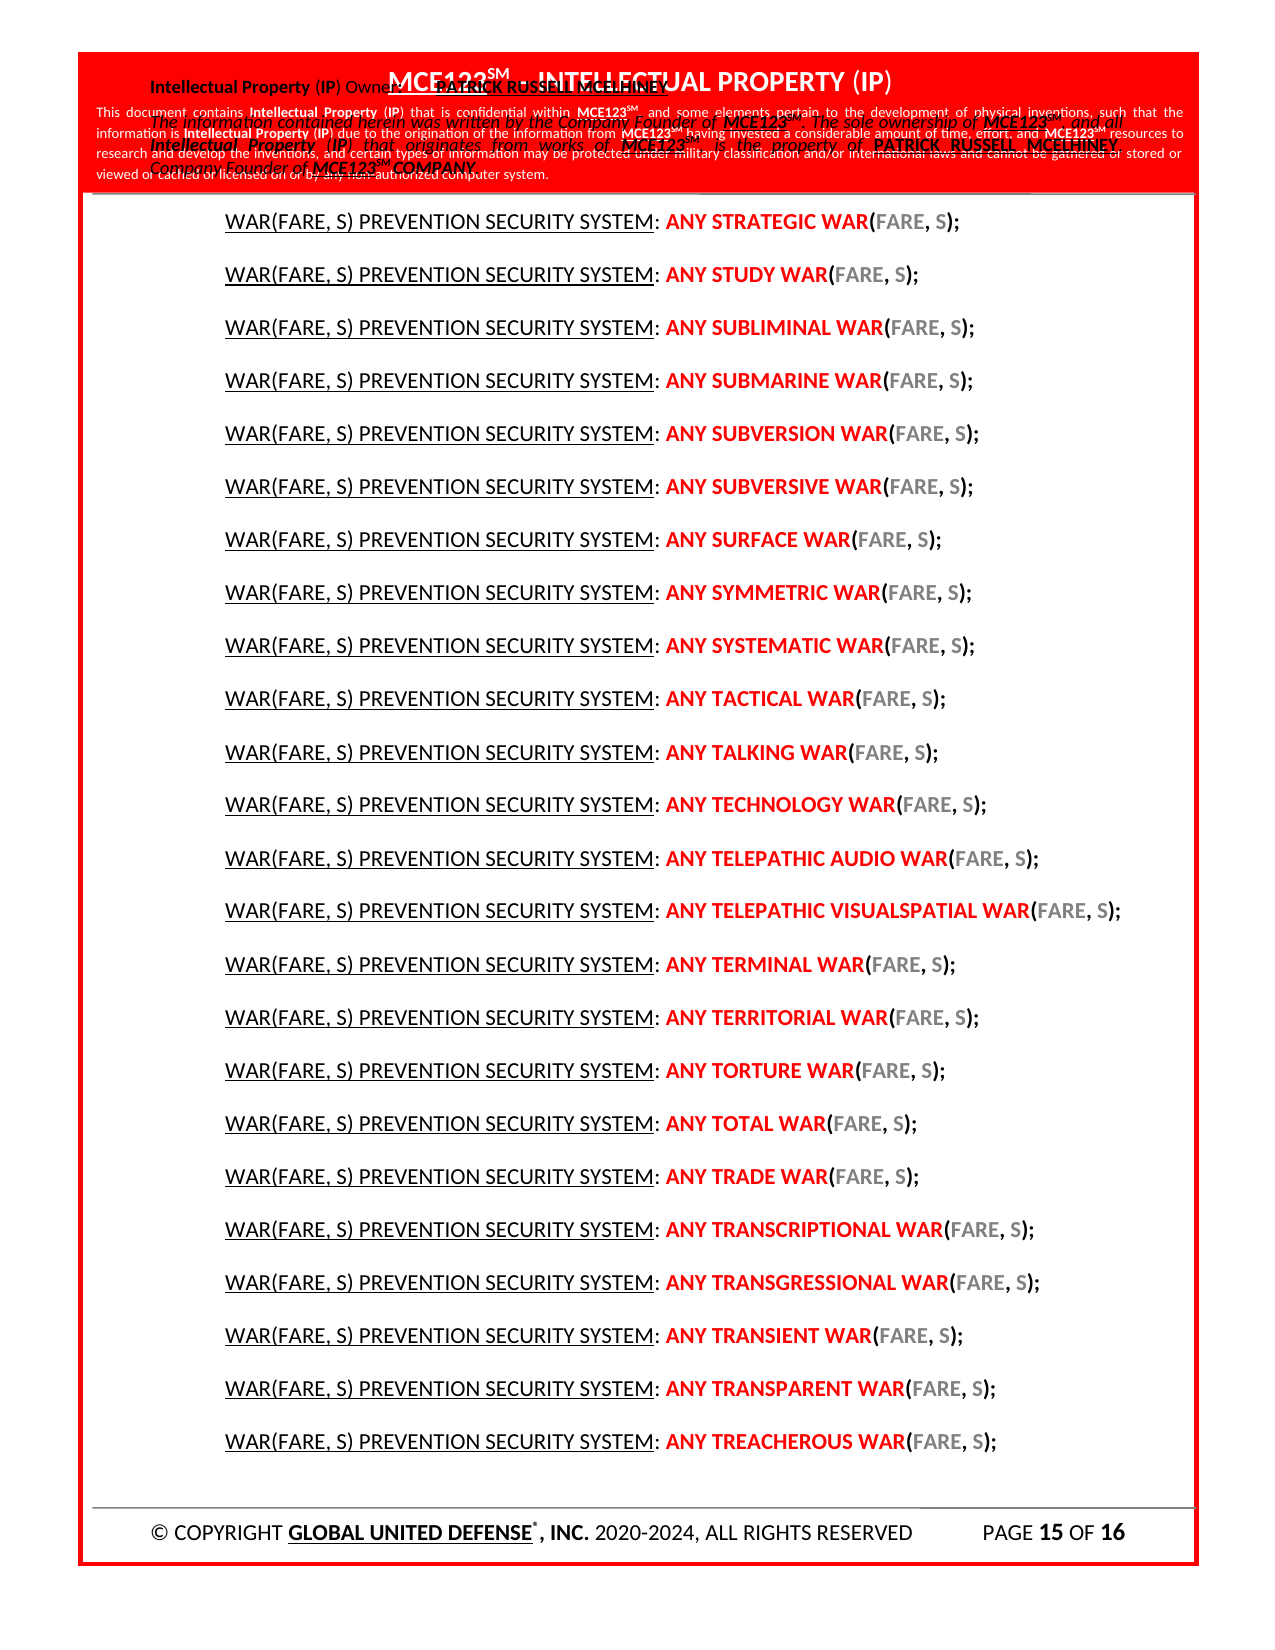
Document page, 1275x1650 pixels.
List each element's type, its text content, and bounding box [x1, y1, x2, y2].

text WAR(FARE, S) PREVENTION SECURITY SYSTEM: ANY TRANSPARENT WAR(FARE, S); [225, 1374, 1125, 1402]
text WAR(FARE, S) PREVENTION SECURITY SYSTEM: ANY STUDY WAR(FARE, S); [225, 260, 1125, 288]
text WAR(FARE, S) PREVENTION SECURITY SYSTEM: ANY SURFACE WAR(FARE, S); [225, 526, 1125, 553]
text WAR(FARE, S) PREVENTION SECURITY SYSTEM: ANY TERRITORIAL WAR(FARE, S); [225, 1003, 1125, 1031]
text WAR(FARE, S) PREVENTION SECURITY SYSTEM: ANY TECHNOLOGY WAR(FARE, S); [225, 791, 1125, 819]
text WAR(FARE, S) PREVENTION SECURITY SYSTEM: ANY TELEPATHIC VISUALSPATIAL WAR(FARE, S); [225, 897, 1125, 925]
text WAR(FARE, S) PREVENTION SECURITY SYSTEM: ANY TRANSCRIPTIONAL WAR(FARE, S); [225, 1215, 1125, 1243]
text WAR(FARE, S) PREVENTION SECURITY SYSTEM: ANY TREACHEROUS WAR(FARE, S); [225, 1427, 1125, 1455]
text WAR(FARE, S) PREVENTION SECURITY SYSTEM: ANY TALKING WAR(FARE, S); [225, 738, 1125, 766]
text WAR(FARE, S) PREVENTION SECURITY SYSTEM: ANY TRADE WAR(FARE, S); [225, 1162, 1125, 1190]
text WAR(FARE, S) PREVENTION SECURITY SYSTEM: ANY STRATEGIC WAR(FARE, S); [225, 207, 1125, 235]
text WAR(FARE, S) PREVENTION SECURITY SYSTEM: ANY TRANSGRESSIONAL WAR(FARE, S); [225, 1268, 1125, 1296]
text WAR(FARE, S) PREVENTION SECURITY SYSTEM: ANY TERMINAL WAR(FARE, S); [225, 950, 1125, 978]
text WAR(FARE, S) PREVENTION SECURITY SYSTEM: ANY SUBLIMINAL WAR(FARE, S); [225, 313, 1125, 341]
text WAR(FARE, S) PREVENTION SECURITY SYSTEM: ANY SYSTEMATIC WAR(FARE, S); [225, 632, 1125, 659]
text WAR(FARE, S) PREVENTION SECURITY SYSTEM: ANY TORTURE WAR(FARE, S); [225, 1056, 1125, 1084]
text WAR(FARE, S) PREVENTION SECURITY SYSTEM: ANY TRANSIENT WAR(FARE, S); [225, 1321, 1125, 1349]
text WAR(FARE, S) PREVENTION SECURITY SYSTEM: ANY SUBMARINE WAR(FARE, S); [225, 366, 1125, 394]
text WAR(FARE, S) PREVENTION SECURITY SYSTEM: ANY SYMMETRIC WAR(FARE, S); [225, 578, 1125, 607]
text WAR(FARE, S) PREVENTION SECURITY SYSTEM: ANY TACTICAL WAR(FARE, S); [225, 684, 1125, 713]
text WAR(FARE, S) PREVENTION SECURITY SYSTEM: ANY SUBVERSION WAR(FARE, S); [225, 419, 1125, 447]
text WAR(FARE, S) PREVENTION SECURITY SYSTEM: ANY SUBVERSIVE WAR(FARE, S); [225, 472, 1125, 501]
text WAR(FARE, S) PREVENTION SECURITY SYSTEM: ANY TELEPATHIC AUDIO WAR(FARE, S); [225, 844, 1125, 872]
text WAR(FARE, S) PREVENTION SECURITY SYSTEM: ANY TOTAL WAR(FARE, S); [225, 1109, 1125, 1137]
